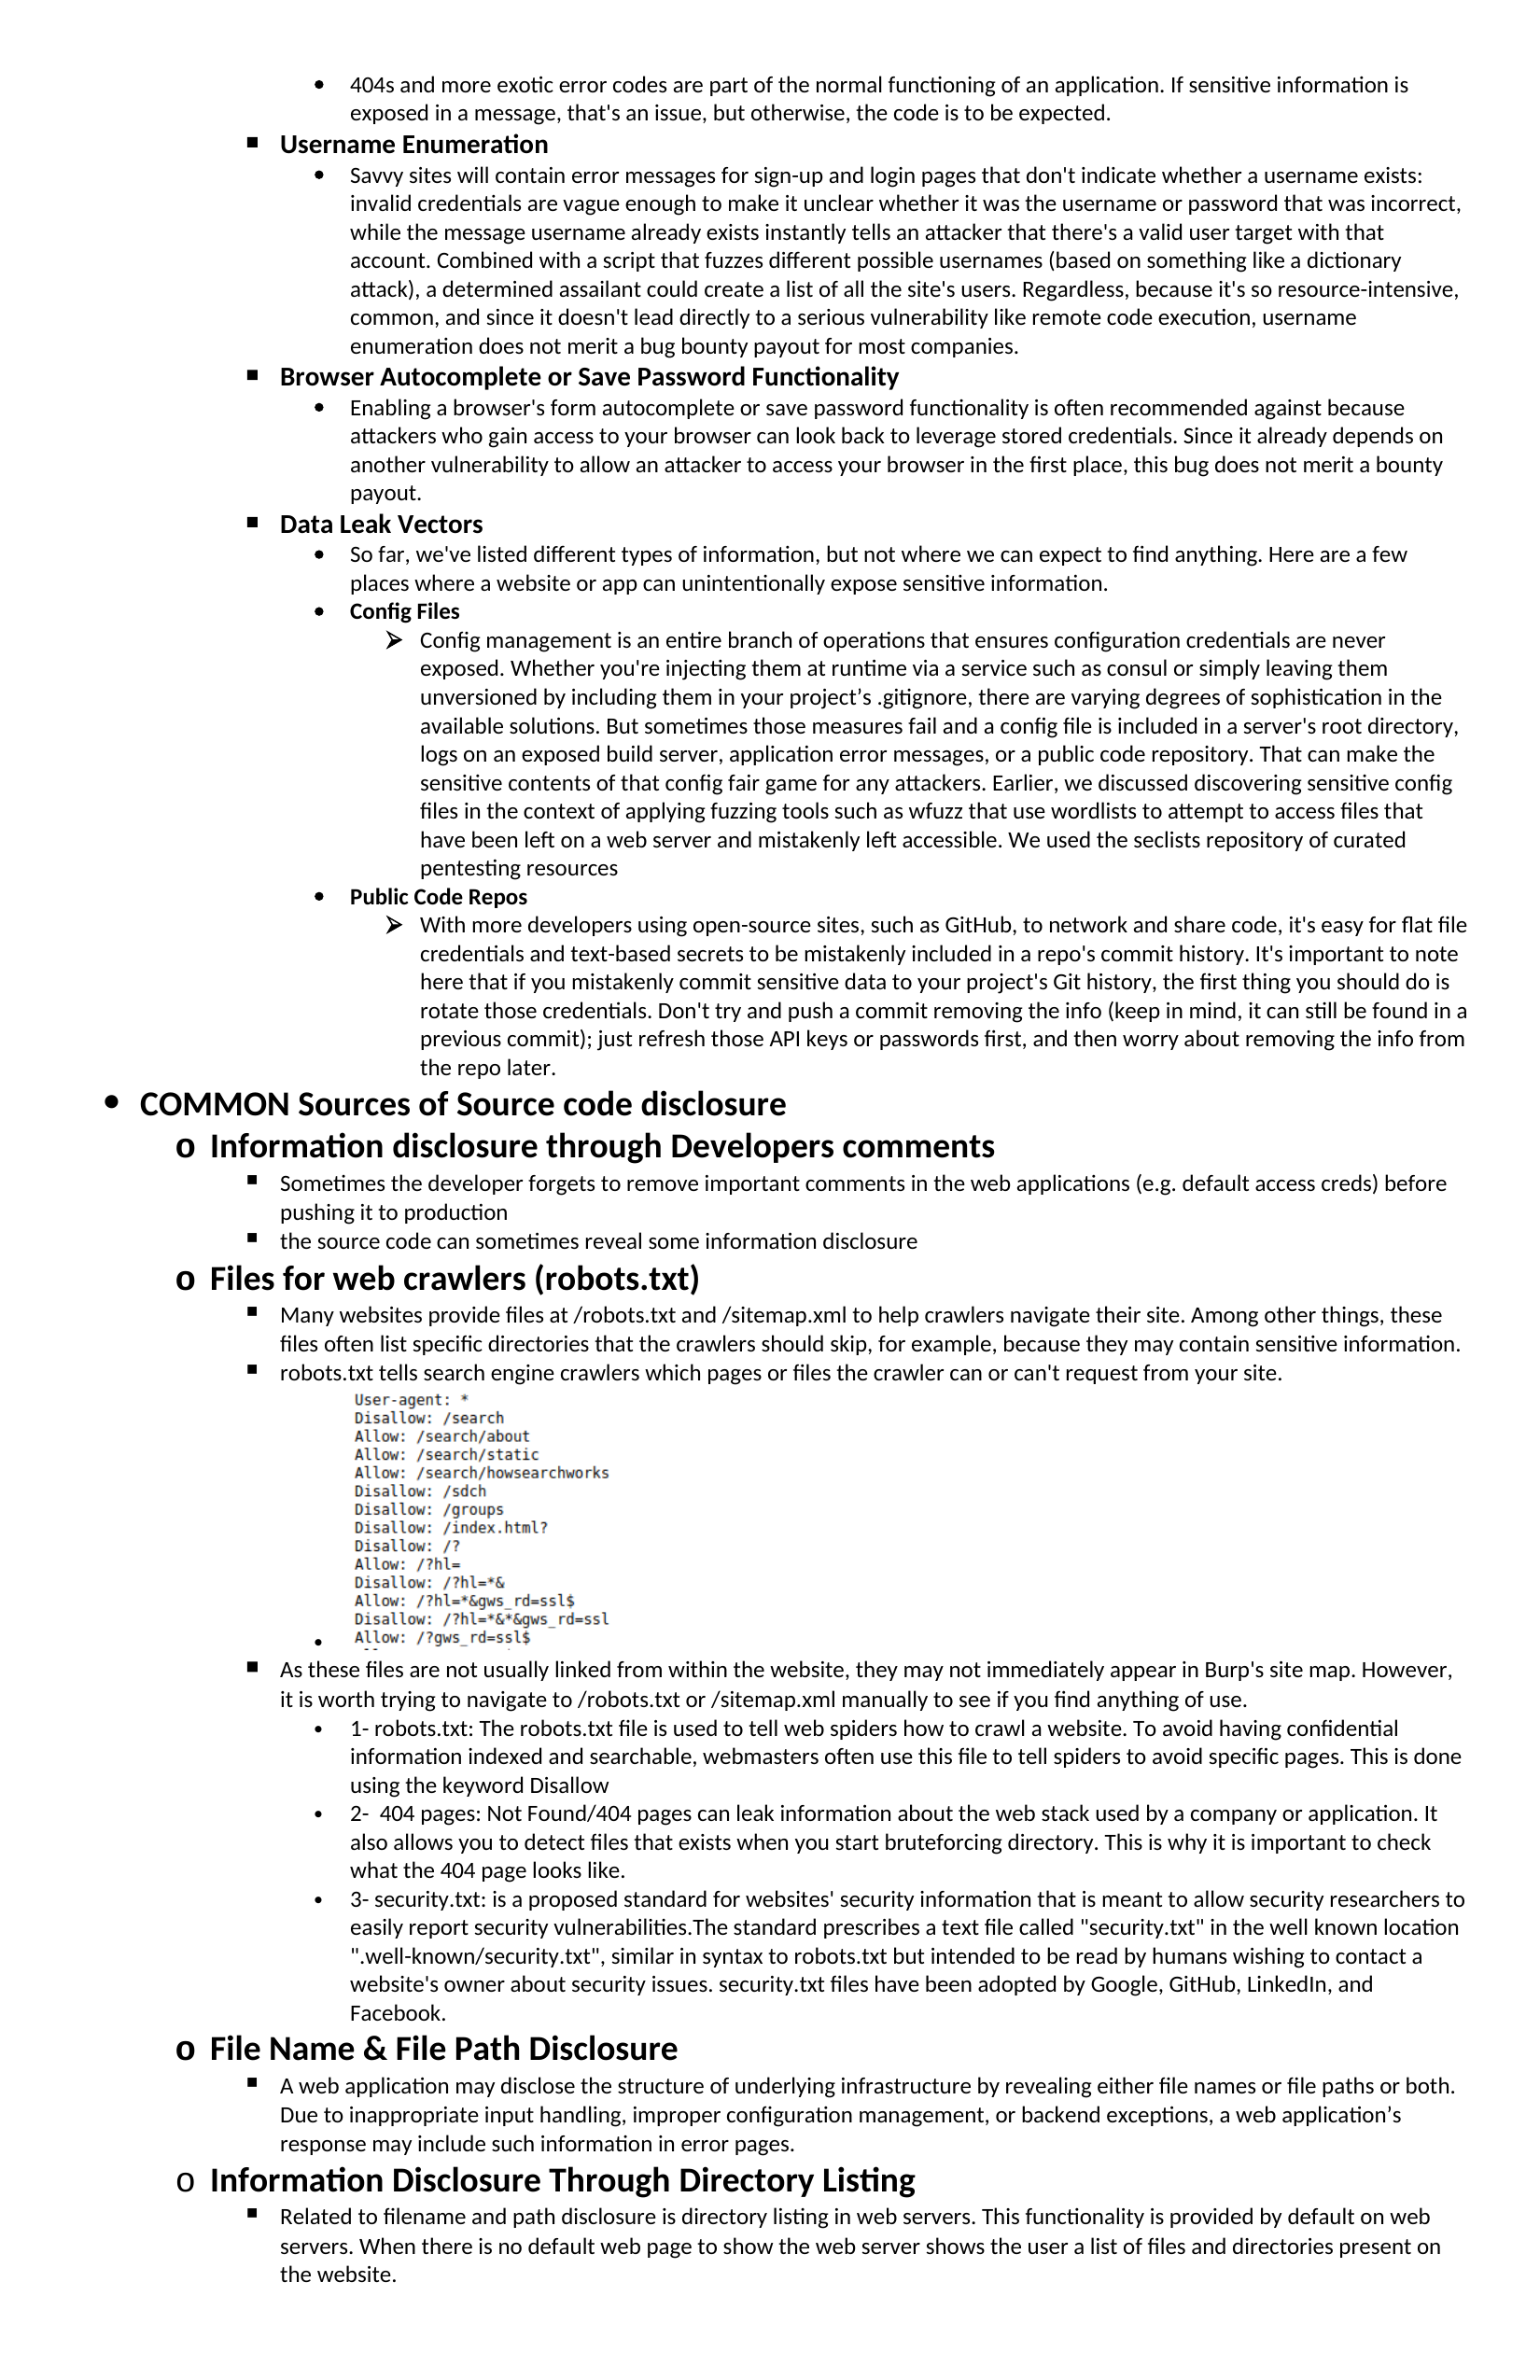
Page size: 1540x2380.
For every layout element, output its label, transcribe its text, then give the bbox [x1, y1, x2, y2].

list Savvy sites will contain error messages for sign-up and login pages that don't indicate whether a username exists: invalid credentials are vague enough to make it unclear whether it was the username or password that was incorrect, while the message username already exists instantly tells an attacker that there's a valid user target with that account. Combined with a script that fuzzes different possible usernames (based on something like a dictionary attack), a determined assailant could create a list of all the site's users. Regardless, because it's so resource-intensive, common, and since it doesn't lead directly to a serious vulnerability like remote code execution, username enumeration does not merit a bug bounty payout for most companies. [315, 161, 1470, 359]
list As these files are not usually linked from within the website, they may not immediately appear in Burp's site map. However, it is worth trying to navigate to /robots.txt or /sitemap.xml manually to see if you find anything of use. [245, 1656, 1470, 1714]
list Browser Autocomplete or Save Password Functionality [245, 359, 1470, 393]
list Public Code Repos [315, 882, 1470, 910]
list Config management is an entire branch of operations that ensures configuration credentials are never exposed. Whether you're injecting them at runtime via a service such as consul or simply leaving them unversioned by including them in your project’s .gitignore, there are varying degrees of sophistication in the available solutions. But sometimes those measures fail and a config file is included in a server's root directory, logs on an exposed build server, application error messages, or a public code repository. That can make the sensitive contents of that config fair game for any attackers. Earlier, we discussed discovering sensitive config files in the context of applying fuzzing tools such as wfuzz that use wordlists to attempt to access files that have been left on a web server and mistakenly left accessible. We used the seclists repository of curated pentesting resources [385, 625, 1470, 882]
list A web application may disclose the structure of underlying infrastructure by revealing either file names or file paths or both. Due to inappropriate input handling, improper configuration management, or backend exceptions, a web application’s response may include such information in error pages. [245, 2071, 1470, 2158]
list Config Files [315, 597, 1470, 625]
list Many websites provide files at /robots.txt and /sitemap.xml to help crawlers navigate their site. Among other things, these files often list specific directories that the crawlers should skip, for example, because they may contain sensitive information. [245, 1300, 1470, 1358]
list Information Disclosure Through Directory Listing [175, 2158, 1470, 2202]
list 1- robots.txt: The robots.txt file is used to tell web spiders how to crawl a website. To avoid having confidential information indexed and searchable, webmasters often use this file to tell spiders to avoid specific pages. This is done using the keyword Disallow [315, 1714, 1470, 1799]
list File Name & File Path Disclosure [175, 2026, 1470, 2071]
list robots.txt tells search engine crawlers which pages or files the crawler can or can't request from your site. [245, 1358, 1470, 1388]
list Related to filename and path disclosure is directory listing in web servers. This functionality is provided by default on web servers. When there is no default web page to show the web server shows the user a list of files and directories present on the website. [245, 2202, 1470, 2289]
list 404s and more exotic error codes are part of the normal functioning of an application. If sensitive information is exposed in a message, that's an issue, but otherwise, the code is to be expected. [315, 70, 1470, 127]
list Information disclosure through Developers comments [175, 1124, 1470, 1169]
list 2- 404 pages: Not Found/404 pages can leak information about the web stack used by a company or application. It also allows you to detect files that exists when you start bruteforcing directory. This is why it is important to check what the 404 page looks like. [315, 1799, 1470, 1884]
list So far, we've listed different types of information, but not where we can expect to find anything. Here are a few places where a website or app can unintentionally expose sensitive information. [315, 540, 1470, 597]
list 3- security.txt: is a proposed standard for websites' security information that is meant to allow security researchers to easily report security vulnerabilities.The standard prescribes a text file called "security.txt" in the well known location ".well-known/security.txt", similar in syntax to robots.txt but intended to be read by humans wishing to contact a website's owner about security issues. security.txt files have been adopted by Google, GitHub, LinkedIn, and Facebook. [315, 1884, 1470, 2026]
list Username Enumeration [245, 127, 1470, 161]
picture [350, 1387, 880, 1650]
list With more developers using open-source sites, such as GitHub, to network and share code, it's easy for flat file credentials and text-based secrets to be mistakenly included in a repo's commit history. It's important to note here that if you mistakenly commit sensitive data to your project's Git history, the first thing you should do is rotate those credentials. Don't try and push a commit removing the info (keep in mind, it can still be found in a previous commit); just refresh those API keys or passwords first, and then worry about removing the info from the repo later. [385, 910, 1470, 1081]
list COMMON Sources of Source code disclosure [105, 1081, 1470, 1124]
list the source code can sometimes reveal some information disclosure [245, 1226, 1470, 1256]
list Data Leak Vectors [245, 507, 1470, 540]
list Files for web crawlers (robots.txt) [175, 1256, 1470, 1300]
list Sometimes the developer forgets to remove important comments in the web applications (e.g. default access creds) before pushing it to production [245, 1169, 1470, 1226]
list Enabling a browser's form autocomplete or save password functionality is often recommended against because attackers who gain access to your browser can look back to leverage stored credentials. Since it already depends on another vulnerability to allow an attacker to access your browser in the first place, this bug does not merit a bounty payout. [315, 393, 1470, 507]
